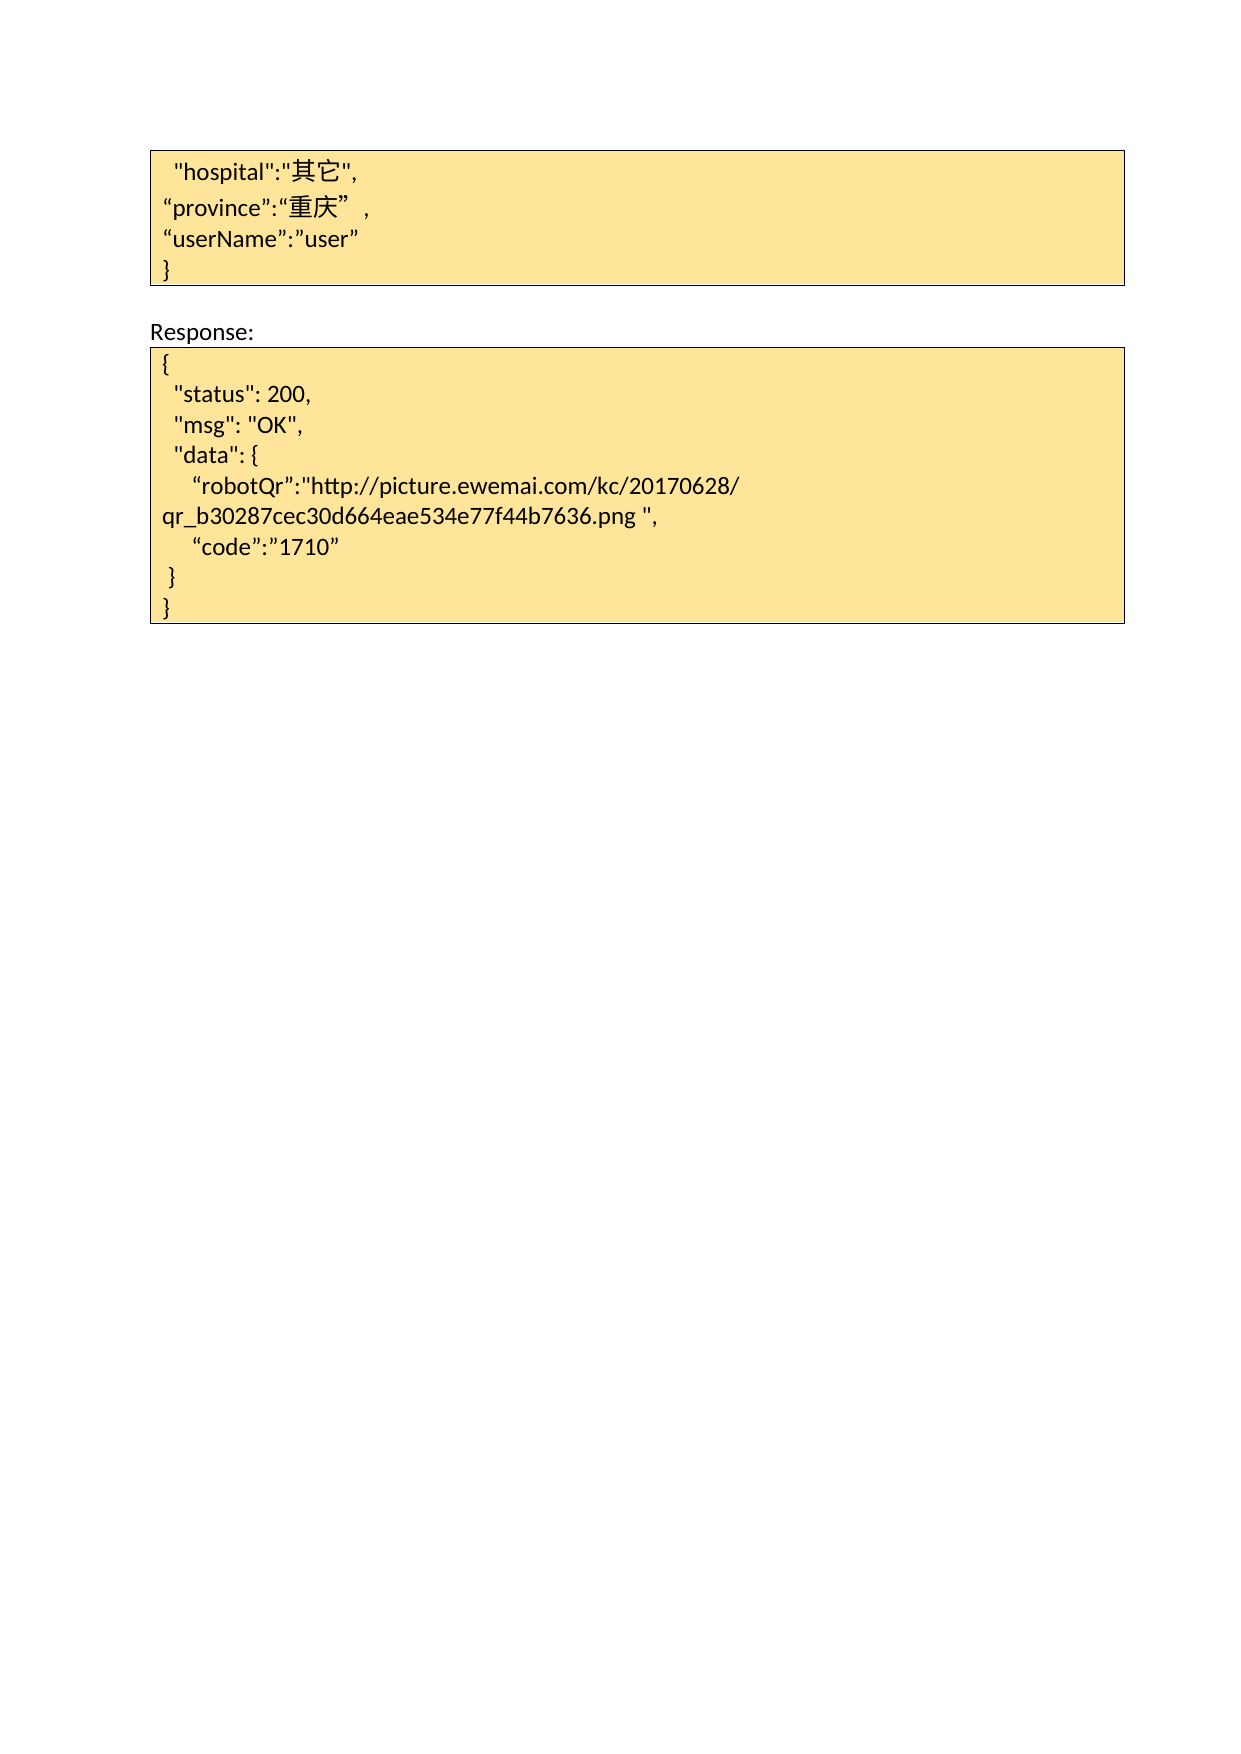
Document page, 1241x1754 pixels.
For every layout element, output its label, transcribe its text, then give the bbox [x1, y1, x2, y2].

text Response: [150, 316, 1090, 347]
table_header { "status": 200, "msg": "OK", "data": { “robotQr”:"http://picture.ewemai.com/kc/20170628/qr_b30287cec30d664eae534e77f44b7636.png ", “code”:”1710” } } [151, 348, 1124, 622]
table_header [151, 151, 1124, 284]
